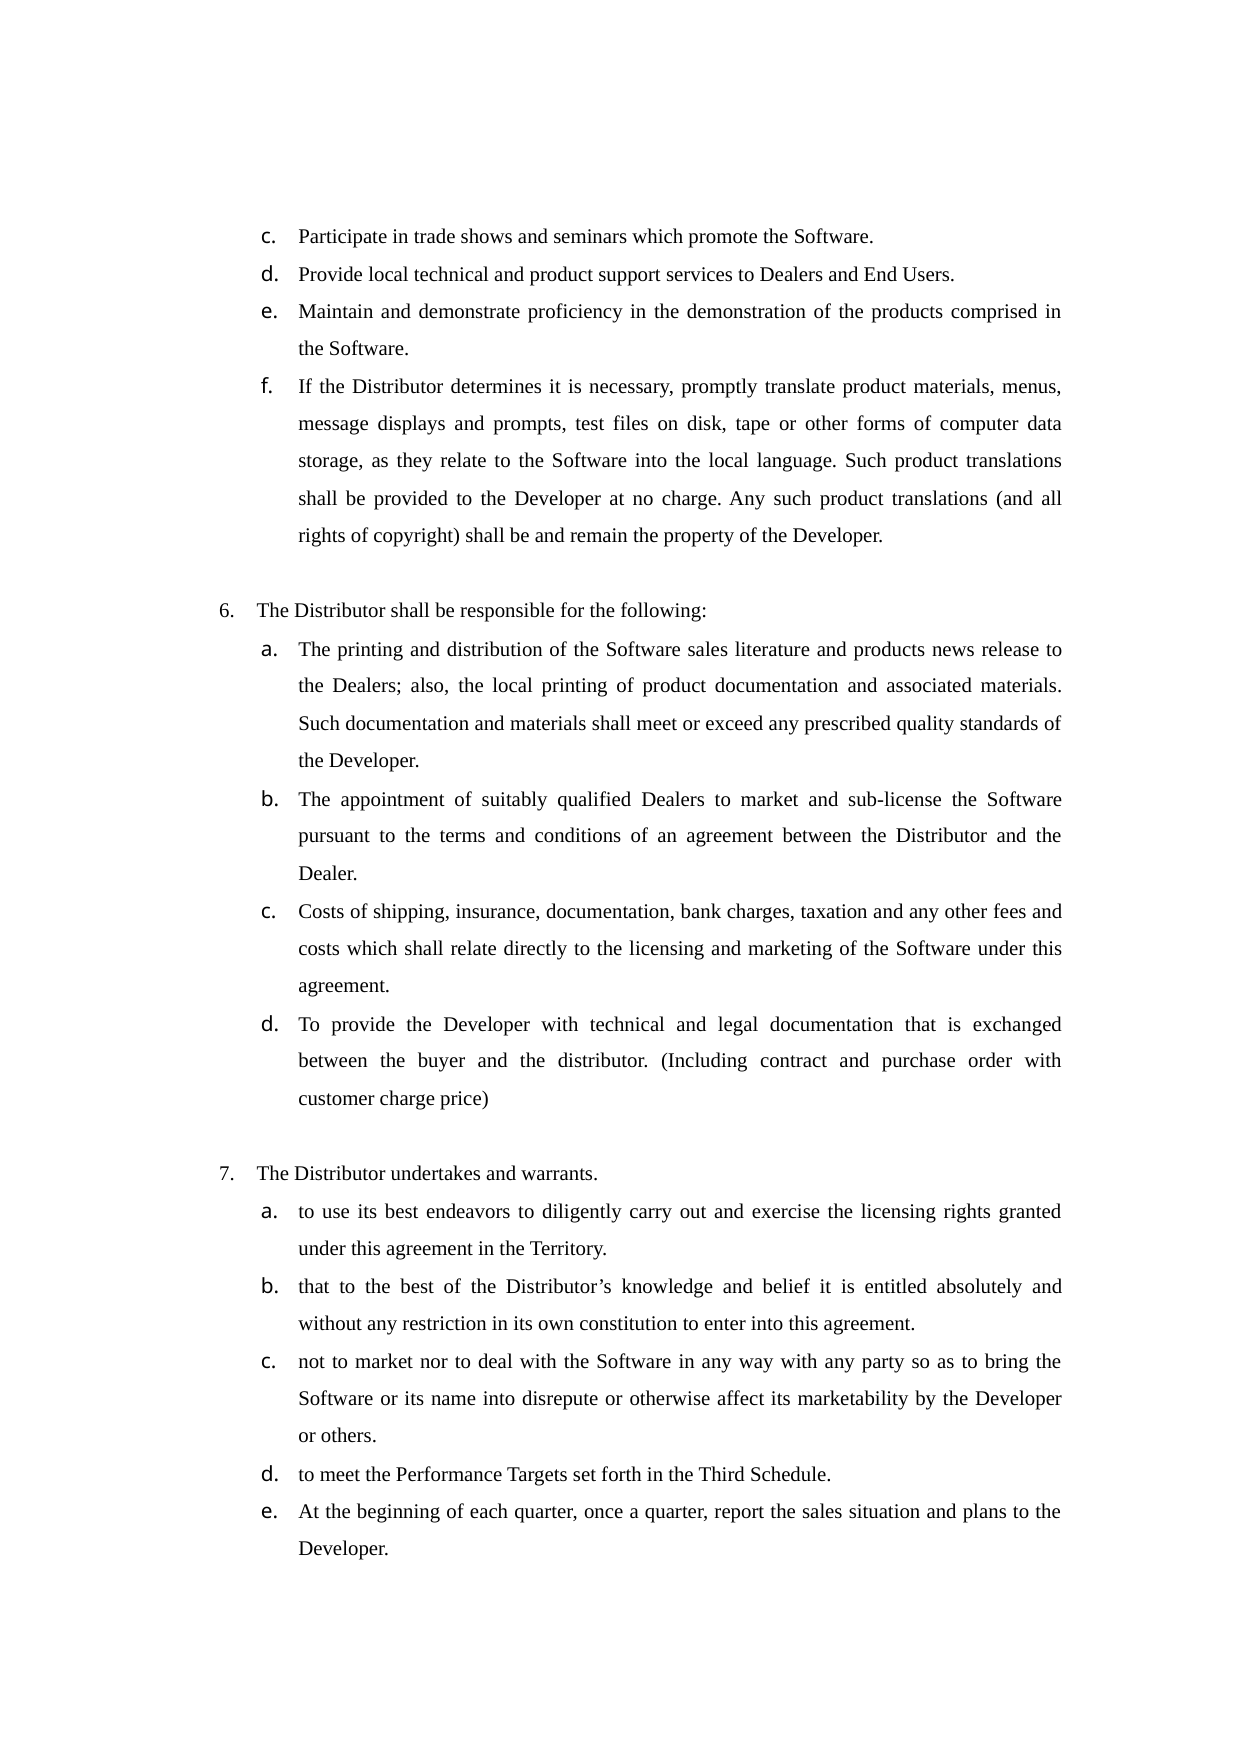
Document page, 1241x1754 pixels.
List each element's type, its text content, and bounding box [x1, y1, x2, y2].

list The Distributor shall be responsible for the following: [219, 592, 1063, 629]
list At the beginning of each quarter, once a quarter, report the sales situation and plans to the Developer. [261, 1492, 1063, 1567]
list To provide the Developer with technical and legal documentation that is exchanged between the buyer and the distributor. (Including contract and purchase order with customer charge price) [261, 1004, 1063, 1117]
list Maintain and demonstrate proficiency in the demonstration of the products comprised in the Software. [261, 292, 1063, 367]
list If the Distributor determines it is necessary, promptly translate product materials, menus, message displays and prompts, test files on disk, tape or other forms of computer data storage, as they relate to the Software into the local language. Such product translations shall be provided to the Developer at no charge. Any such product translations (and all rights of copyright) shall be and remain the property of the Developer. [261, 367, 1063, 554]
list not to market nor to deal with the Software in any way with any party so as to bring the Software or its name into disrepute or otherwise affect its marketability by the Developer or others. [261, 1342, 1063, 1454]
list to meet the Performance Targets set forth in the Third Schedule. [261, 1454, 1063, 1492]
list Costs of shipping, insurance, documentation, bank charges, taxation and any other fees and costs which shall relate directly to the licensing and marketing of the Software under this agreement. [261, 892, 1063, 1004]
list The Distributor undertakes and warrants. [219, 1154, 1063, 1192]
list that to the best of the Distributor’s knowledge and belief it is entitled absolutely and without any restriction in its own constitution to enter into this agreement. [261, 1267, 1063, 1342]
list Provide local technical and product support services to Dealers and End Users. [261, 254, 1063, 292]
list to use its best endeavors to diligently carry out and exercise the licensing rights granted under this agreement in the Territory. [261, 1192, 1063, 1267]
list Participate in trade shows and seminars which promote the Software. [261, 217, 1063, 254]
list The appointment of suitably qualified Dealers to market and sub-license the Software pursuant to the terms and conditions of an agreement between the Distributor and the Dealer. [261, 779, 1063, 892]
list The printing and distribution of the Software sales literature and products news release to the Dealers; also, the local printing of product documentation and associated materials. Such documentation and materials shall meet or exceed any prescribed quality standards of the Developer. [261, 629, 1063, 779]
